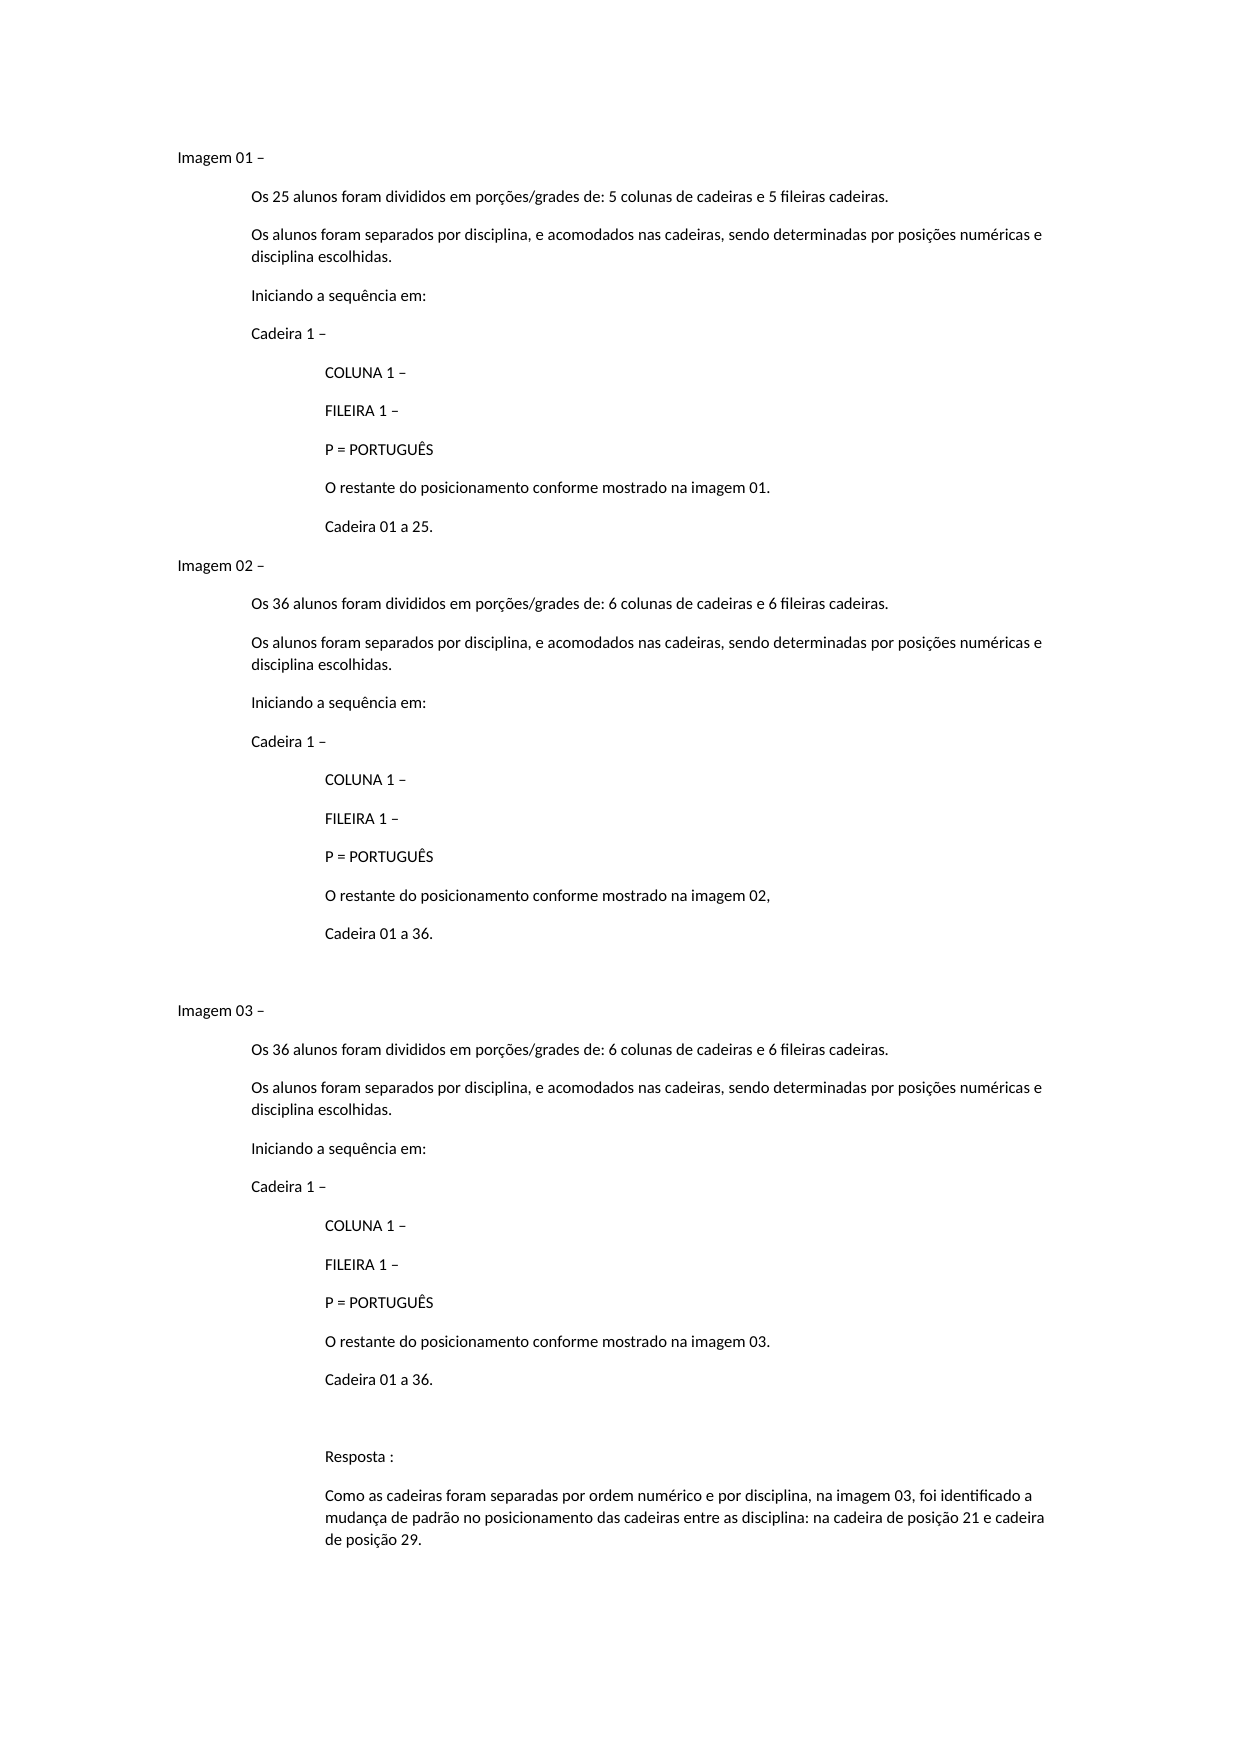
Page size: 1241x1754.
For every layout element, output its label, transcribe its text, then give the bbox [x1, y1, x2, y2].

text Imagem 02 – [177, 555, 1063, 575]
text FILEIRA 1 – [251, 401, 1063, 421]
text Imagem 03 – [177, 1001, 1063, 1021]
text P = PORTUGUÊS [251, 1292, 1063, 1313]
text Imagem 01 – [177, 148, 1063, 168]
text FILEIRA 1 – [251, 1254, 1063, 1274]
text P = PORTUGUÊS [251, 439, 1063, 459]
text Cadeira 01 a 36. [251, 924, 1063, 944]
text Cadeira 1 – [251, 731, 1063, 751]
text Cadeira 01 a 25. [177, 516, 1063, 537]
text Resposta : [325, 1447, 1063, 1467]
text Cadeira 1 – [251, 324, 1063, 344]
text Iniciando a sequência em: [251, 692, 1063, 713]
text P = PORTUGUÊS [251, 847, 1063, 867]
text Cadeira 01 a 36. [251, 1369, 1063, 1390]
text FILEIRA 1 – [251, 808, 1063, 828]
text Iniciando a sequência em: [251, 1138, 1063, 1158]
text O restante do posicionamento conforme mostrado na imagem 03. [251, 1331, 1063, 1351]
text Os alunos foram separados por disciplina, e acomodados nas cadeiras, sendo determinadas por posições numéricas e disciplina escolhidas. [251, 225, 1063, 267]
text Os 36 alunos foram divididos em porções/grades de: 6 colunas de cadeiras e 6 fileiras cadeiras. [177, 593, 1063, 614]
text COLUNA 1 – [251, 1215, 1063, 1236]
text COLUNA 1 – [251, 769, 1063, 790]
text Os alunos foram separados por disciplina, e acomodados nas cadeiras, sendo determinadas por posições numéricas e disciplina escolhidas. [251, 1078, 1063, 1120]
text Os 25 alunos foram divididos em porções/grades de: 5 colunas de cadeiras e 5 fileiras cadeiras. [177, 186, 1063, 206]
text Os 36 alunos foram divididos em porções/grades de: 6 colunas de cadeiras e 6 fileiras cadeiras. [177, 1039, 1063, 1059]
text Cadeira 1 – [251, 1177, 1063, 1197]
text O restante do posicionamento conforme mostrado na imagem 01. [251, 478, 1063, 498]
text Iniciando a sequência em: [251, 285, 1063, 305]
text Os alunos foram separados por disciplina, e acomodados nas cadeiras, sendo determinadas por posições numéricas e disciplina escolhidas. [251, 632, 1063, 674]
text O restante do posicionamento conforme mostrado na imagem 02, [251, 885, 1063, 905]
text COLUNA 1 – [251, 362, 1063, 382]
text Como as cadeiras foram separadas por ordem numérico e por disciplina, na imagem 03, foi identificado a mudança de padrão no posicionamento das cadeiras entre as disciplina: na cadeira de posição 21 e cadeira de posição 29. [325, 1485, 1063, 1549]
